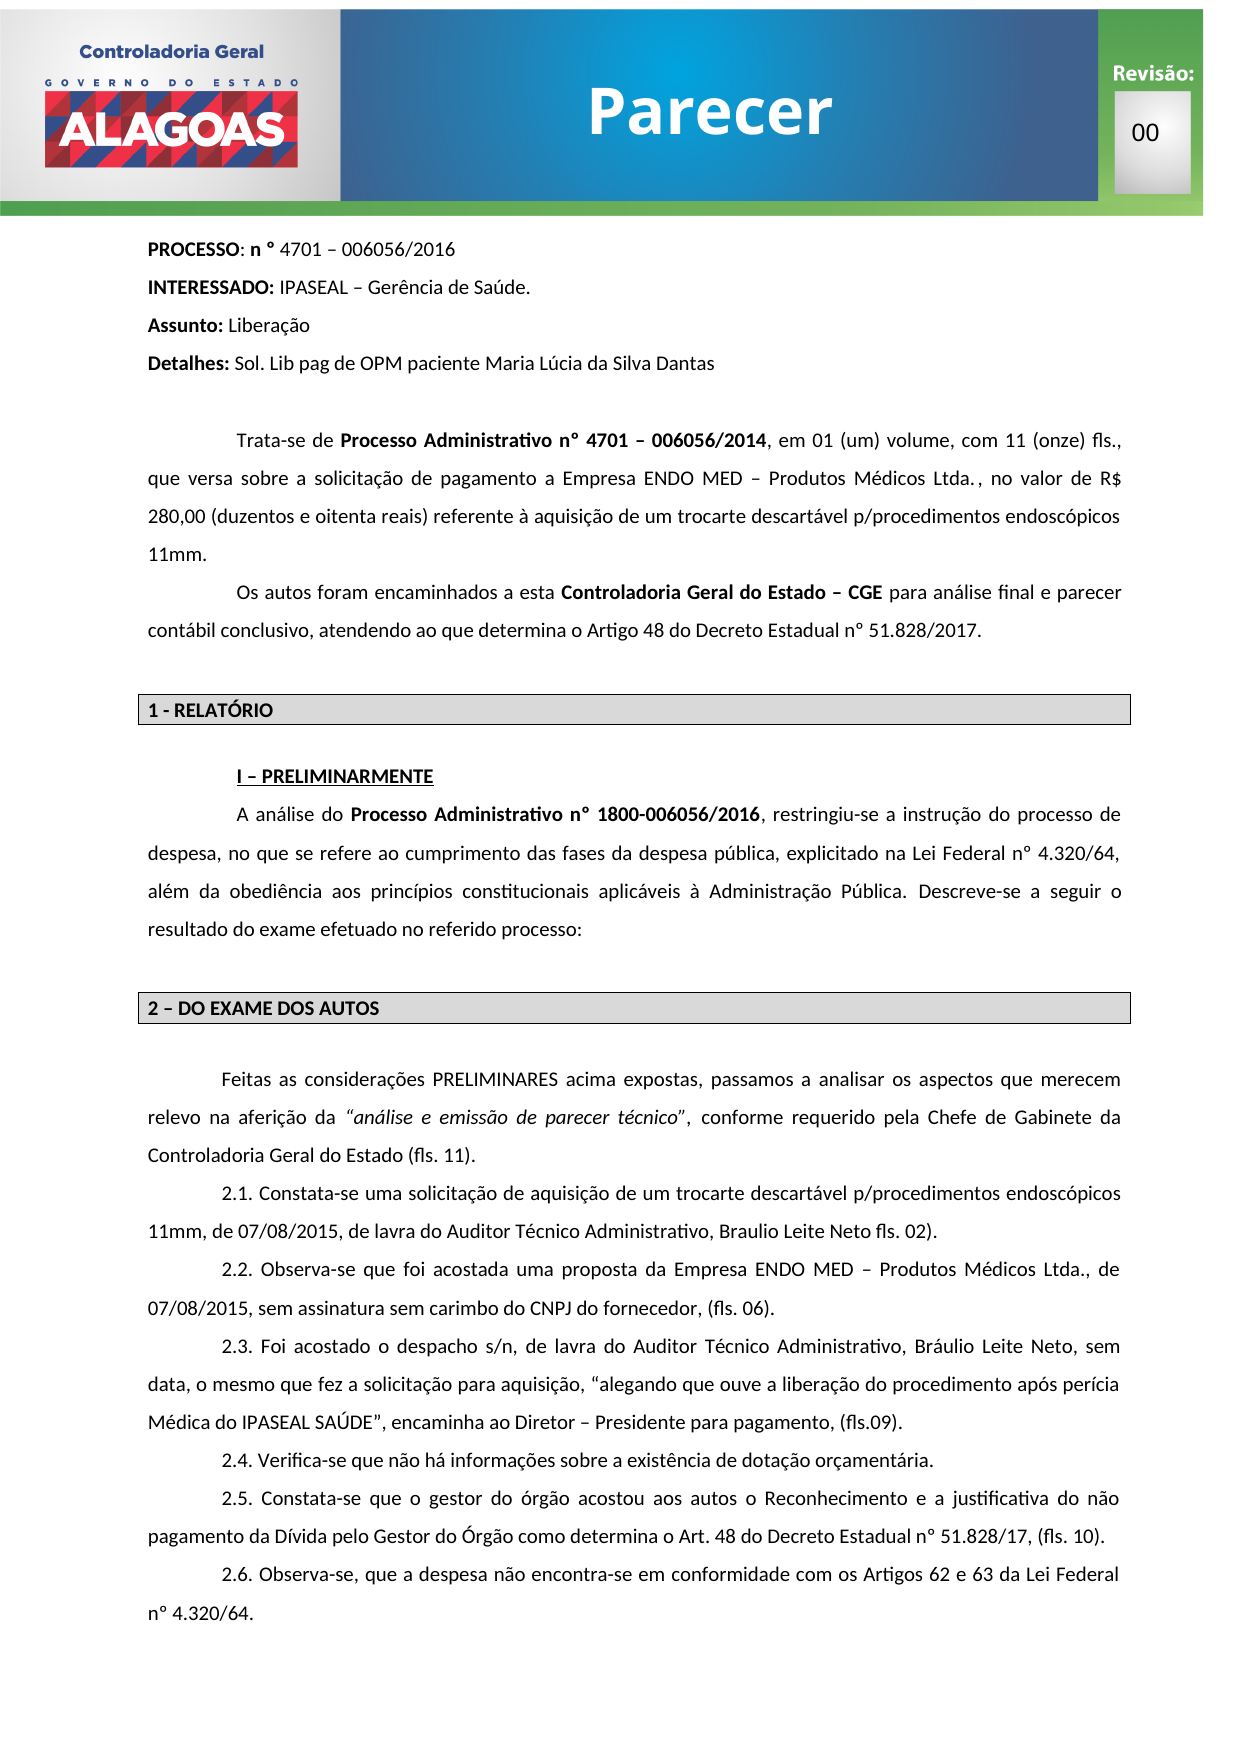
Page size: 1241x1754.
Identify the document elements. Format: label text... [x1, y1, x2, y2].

text PROCESSO: n º 4701 – 006056/2016 [148, 236, 1122, 262]
text 1 - RELATÓRIO [139, 695, 1130, 724]
text I – PRELIMINARMENTE [163, 763, 1122, 789]
text 2.3. Foi acostado o despacho s/n, de lavra do Auditor Técnico Administrativo, Bráulio Leite Neto, sem data, o mesmo que fez a solicitação para aquisição, “alegando que ouve a liberação do procedimento após perícia Médica do IPASEAL SAÚDE”, encaminha ao Diretor – Presidente para pagamento, (fls.09). [148, 1333, 1122, 1434]
text 2.5. Constata-se que o gestor do órgão acostou aos autos o Reconhecimento e a justificativa do não pagamento da Dívida pelo Gestor do Órgão como determina o Art. 48 do Decreto Estadual nº 51.828/17, (fls. 10). [148, 1485, 1122, 1549]
text 2.2. Observa-se que foi acostada uma proposta da Empresa ENDO MED – Produtos Médicos Ltda., de 07/08/2015, sem assinatura sem carimbo do CNPJ do fornecedor, (fls. 06). [148, 1257, 1122, 1320]
text Trata-se de Processo Administrativo nº 4701 – 006056/2014, em 01 (um) volume, com 11 (onze) fls., que versa sobre a solicitação de pagamento a Empresa ENDO MED – Produtos Médicos Ltda., no valor de R$ 280,00 (duzentos e oitenta reais) referente à aquisição de um trocarte descartável p/procedimentos endoscópicos 11mm. [148, 427, 1122, 567]
text Detalhes: Sol. Lib pag de OPM paciente Maria Lúcia da Silva Dantas [148, 351, 1122, 376]
text 2.6. Observa-se, que a despesa não encontra-se em conformidade com os Artigos 62 e 63 da Lei Federal nº 4.320/64. [148, 1562, 1122, 1625]
text A análise do Processo Administrativo nº 1800-006056/2016, restringiu-se a instrução do processo de despesa, no que se refere ao cumprimento das fases da despesa pública, explicitado na Lei Federal nº 4.320/64, além da obediência aos princípios constitucionais aplicáveis à Administração Pública. Descreve-se a seguir o resultado do exame efetuado no referido processo: [148, 802, 1122, 941]
text 2.4. Verifica-se que não há informações sobre a existência de dotação orçamentária. [148, 1447, 1122, 1473]
text 2 – DO EXAME DOS AUTOS [139, 993, 1130, 1023]
text Os autos foram encaminhados a esta Controladoria Geral do Estado – CGE para análise final e parecer contábil conclusivo, atendendo ao que determina o Artigo 48 do Decreto Estadual nº 51.828/2017. [148, 579, 1122, 643]
text Assunto: Liberação [148, 312, 1122, 338]
text Feitas as considerações PRELIMINARES acima expostas, passamos a analisar os aspectos que merecem relevo na aferição da “análise e emissão de parecer técnico”, conforme requerido pela Chefe de Gabinete da Controladoria Geral do Estado (fls. 11). [148, 1066, 1122, 1168]
text 2.1. Constata-se uma solicitação de aquisição de um trocarte descartável p/procedimentos endoscópicos 11mm, de 07/08/2015, de lavra do Auditor Técnico Administrativo, Braulio Leite Neto fls. 02). [148, 1180, 1122, 1244]
text INTERESSADO: IPASEAL – Gerência de Saúde. [148, 274, 1122, 300]
picture [0, 9, 1204, 216]
